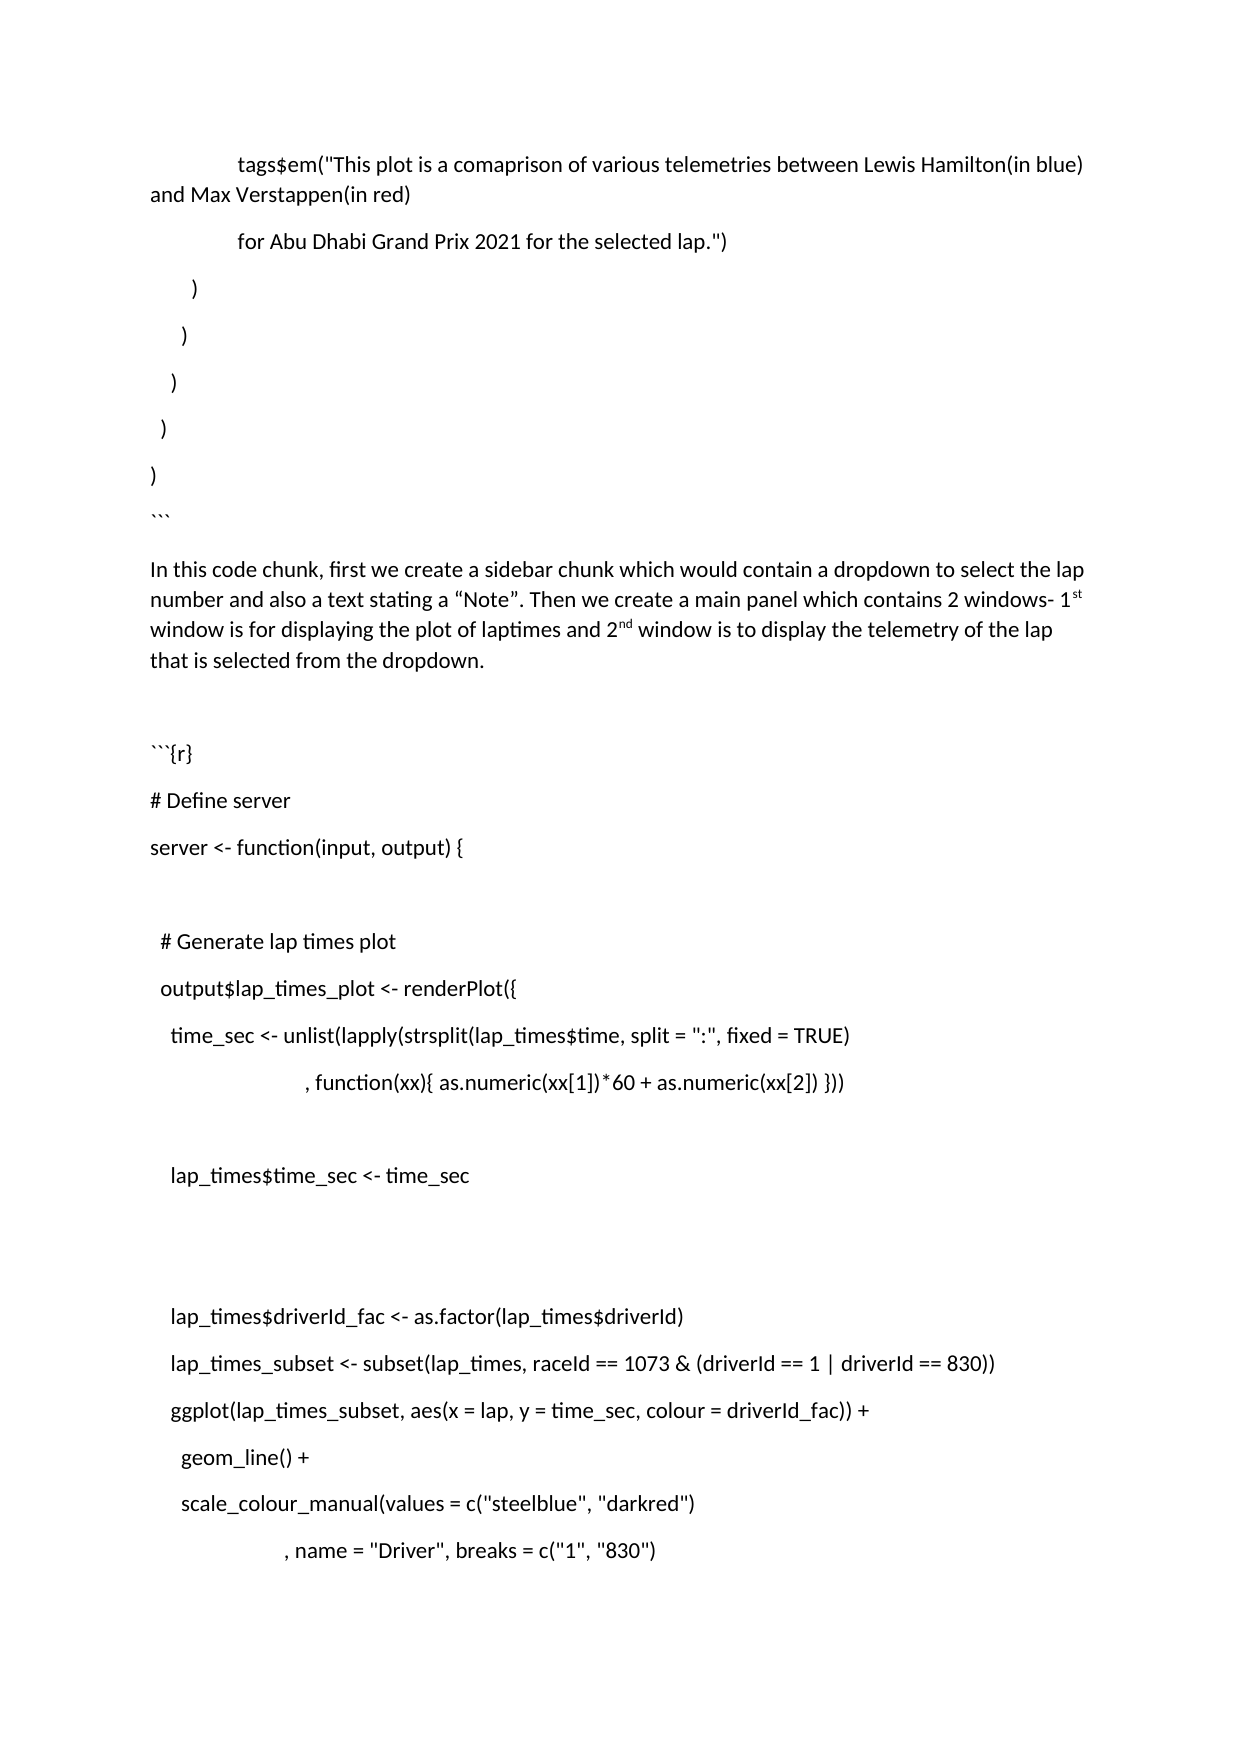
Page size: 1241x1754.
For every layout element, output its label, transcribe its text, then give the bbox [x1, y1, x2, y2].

text , name = "Driver", breaks = c("1", "830") [150, 1536, 1090, 1564]
text output$lap_times_plot <- renderPlot({ [150, 974, 1090, 1002]
text ) [150, 461, 1090, 489]
text lap_times_subset <- subset(lap_times, raceId == 1073 & (driverId == 1 | driverId == 830)) [150, 1349, 1090, 1377]
text server <- function(input, output) { [150, 833, 1090, 861]
text ```{r} [150, 739, 1090, 768]
text # Generate lap times plot [150, 927, 1090, 955]
text In this code chunk, first we create a sidebar chunk which would contain a dropdown to select the lap number and also a text stating a “Note”. Then we create a main panel which contains 2 windows- 1st window is for displaying the plot of laptimes and 2nd window is to display the telemetry of the lap that is selected from the dropdown. [150, 555, 1090, 674]
text # Define server [150, 786, 1090, 814]
text ``` [150, 508, 1090, 536]
text ) [150, 321, 1090, 349]
text ) [150, 368, 1090, 396]
text ) [150, 274, 1090, 302]
text lap_times$time_sec <- time_sec [150, 1161, 1090, 1189]
text tags$em("This plot is a comaprison of various telemetries between Lewis Hamilton(in blue) and Max Verstappen(in red) [150, 150, 1090, 208]
text time_sec <- unlist(lapply(strsplit(lap_times$time, split = ":", fixed = TRUE) [150, 1021, 1090, 1049]
text ggplot(lap_times_subset, aes(x = lap, y = time_sec, colour = driverId_fac)) + [150, 1396, 1090, 1424]
text ) [150, 414, 1090, 443]
text for Abu Dhabi Grand Prix 2021 for the selected lap.") [150, 227, 1090, 255]
text lap_times$driverId_fac <- as.factor(lap_times$driverId) [150, 1302, 1090, 1330]
text , function(xx){ as.numeric(xx[1])*60 + as.numeric(xx[2]) })) [150, 1068, 1090, 1096]
text geom_line() + [150, 1443, 1090, 1471]
text scale_colour_manual(values = c("steelblue", "darkred") [150, 1489, 1090, 1518]
